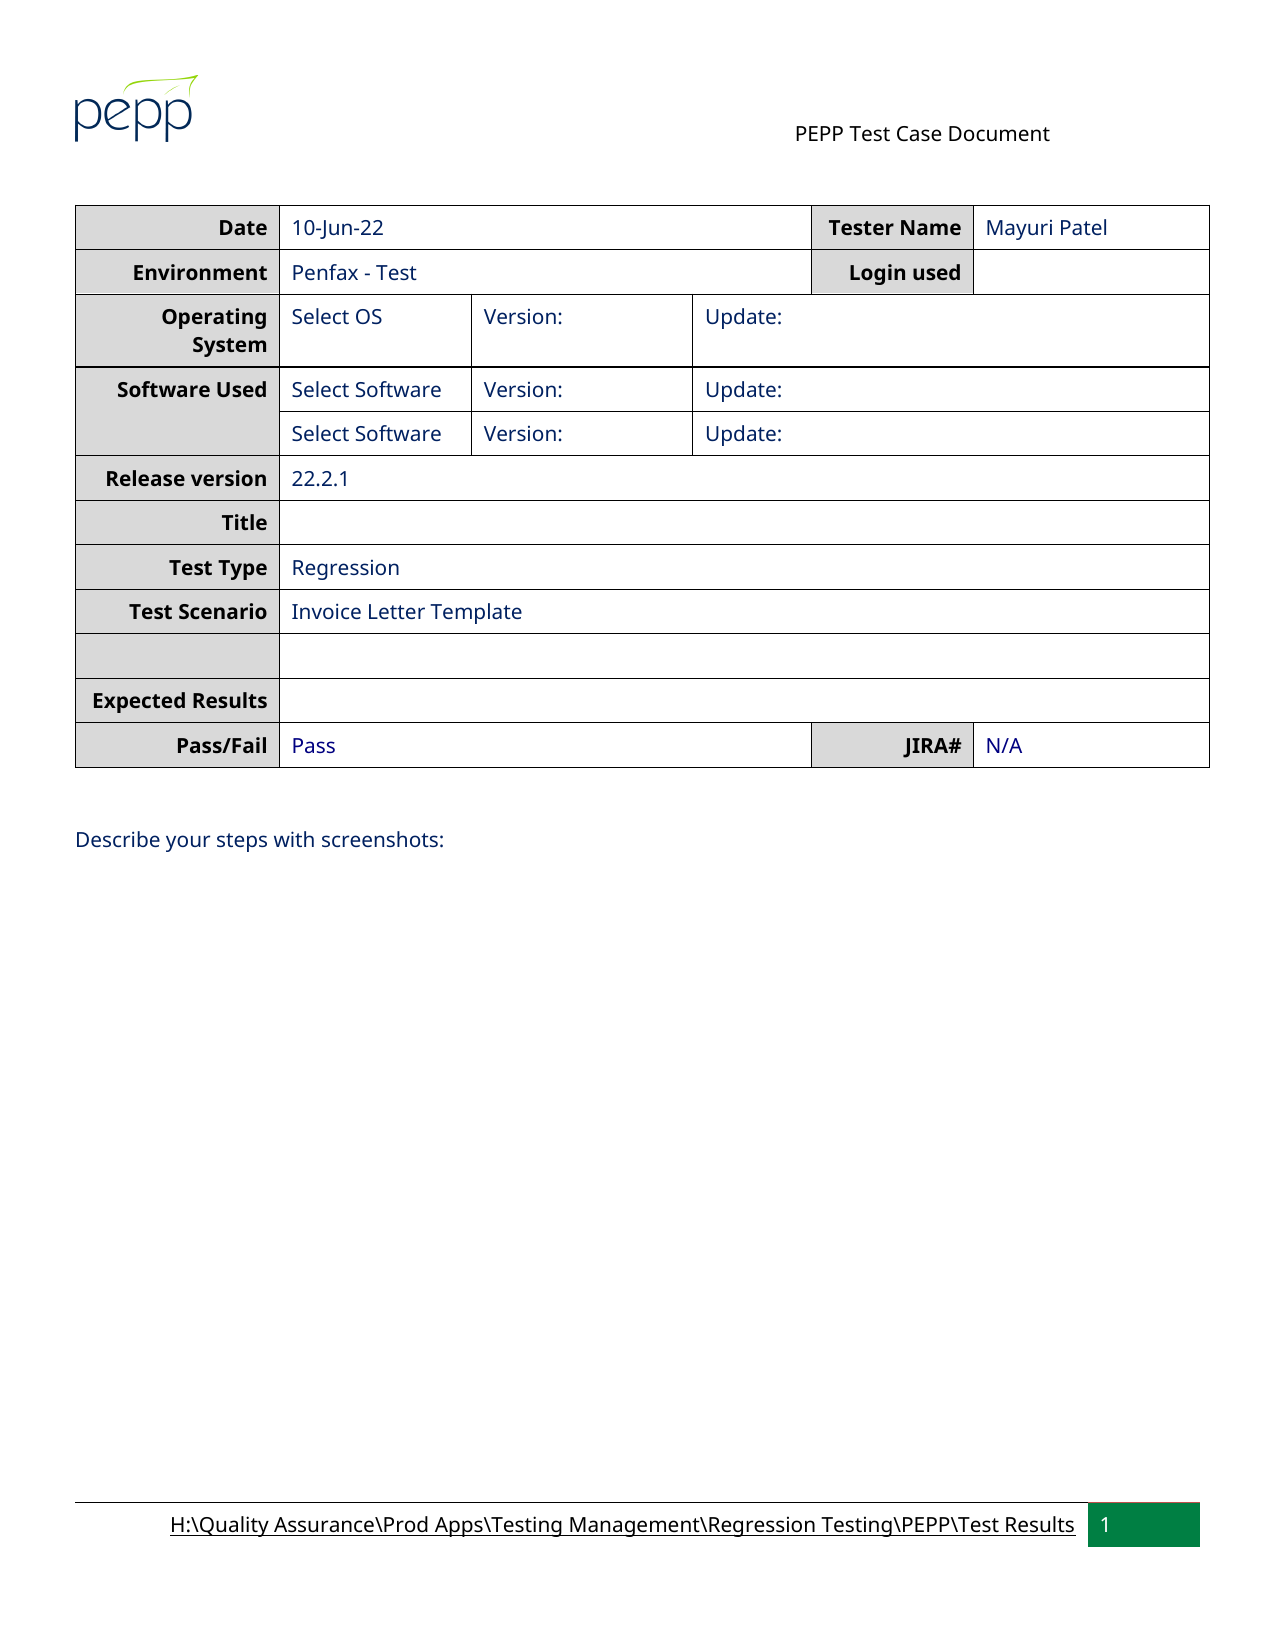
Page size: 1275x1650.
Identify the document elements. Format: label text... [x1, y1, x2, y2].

table_cell Expected Results [76, 679, 279, 722]
table_cell Software Used [76, 368, 279, 455]
table_cell [280, 545, 1209, 589]
table_cell [280, 412, 471, 455]
table_cell Update: [693, 295, 1209, 366]
table_cell N/A [974, 723, 1209, 767]
table_cell 22.2.1 [280, 456, 1209, 500]
table_cell Pass/Fail [76, 723, 279, 767]
table_cell Title [76, 501, 279, 544]
table_cell Release version [76, 456, 279, 500]
table_cell [76, 634, 279, 678]
table_cell Update: [693, 412, 1209, 455]
table_cell Test Type [76, 545, 279, 589]
table_cell [280, 250, 811, 293]
table_cell Operating System [76, 295, 279, 366]
table_cell [280, 295, 471, 366]
table_header Tester Name [812, 206, 973, 249]
table_cell [974, 250, 1209, 293]
table_cell Version: [472, 368, 692, 411]
table_cell Version: [472, 412, 692, 455]
table_header [974, 206, 1209, 249]
table_cell Test Scenario [76, 590, 279, 633]
table_header Date [76, 206, 279, 249]
text Describe your steps with screenshots: [75, 825, 1200, 853]
picture [75, 75, 199, 142]
table_cell [280, 368, 471, 411]
table_cell Login used [812, 250, 973, 293]
table_cell Invoice Letter Template [280, 590, 1209, 633]
table_cell [280, 634, 1209, 678]
table_cell JIRA# [812, 723, 973, 767]
table_cell Version: [472, 295, 692, 366]
table_cell Update: [693, 368, 1209, 411]
table_cell [280, 501, 1209, 544]
table_header [280, 206, 811, 249]
table_cell Environment [76, 250, 279, 293]
table_cell [280, 679, 1209, 722]
